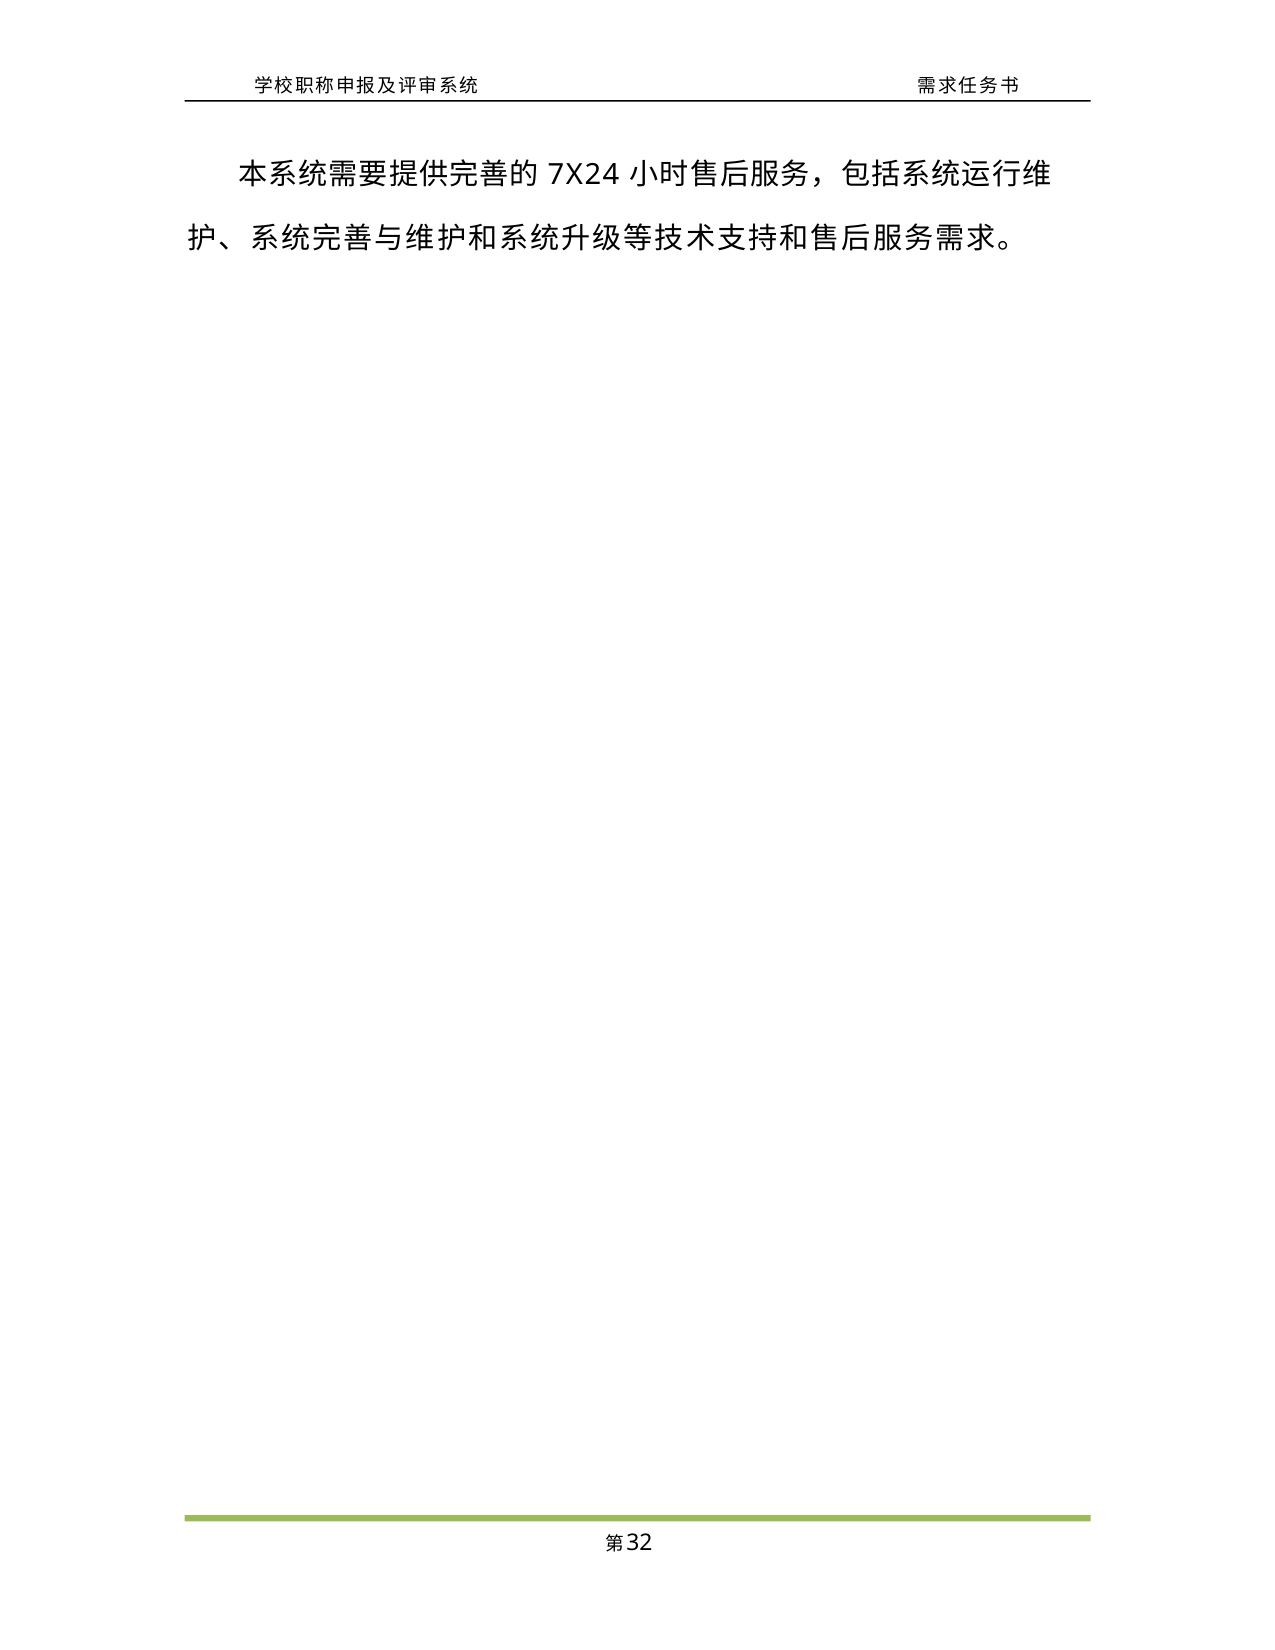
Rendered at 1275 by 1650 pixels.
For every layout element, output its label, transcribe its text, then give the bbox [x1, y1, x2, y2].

text 本系统需要提供完善的 7X24 小时售后服务，包括系统运行维护、系统完善与维护和系统升级等技术支持和售后服务需求。 [188, 150, 1068, 256]
